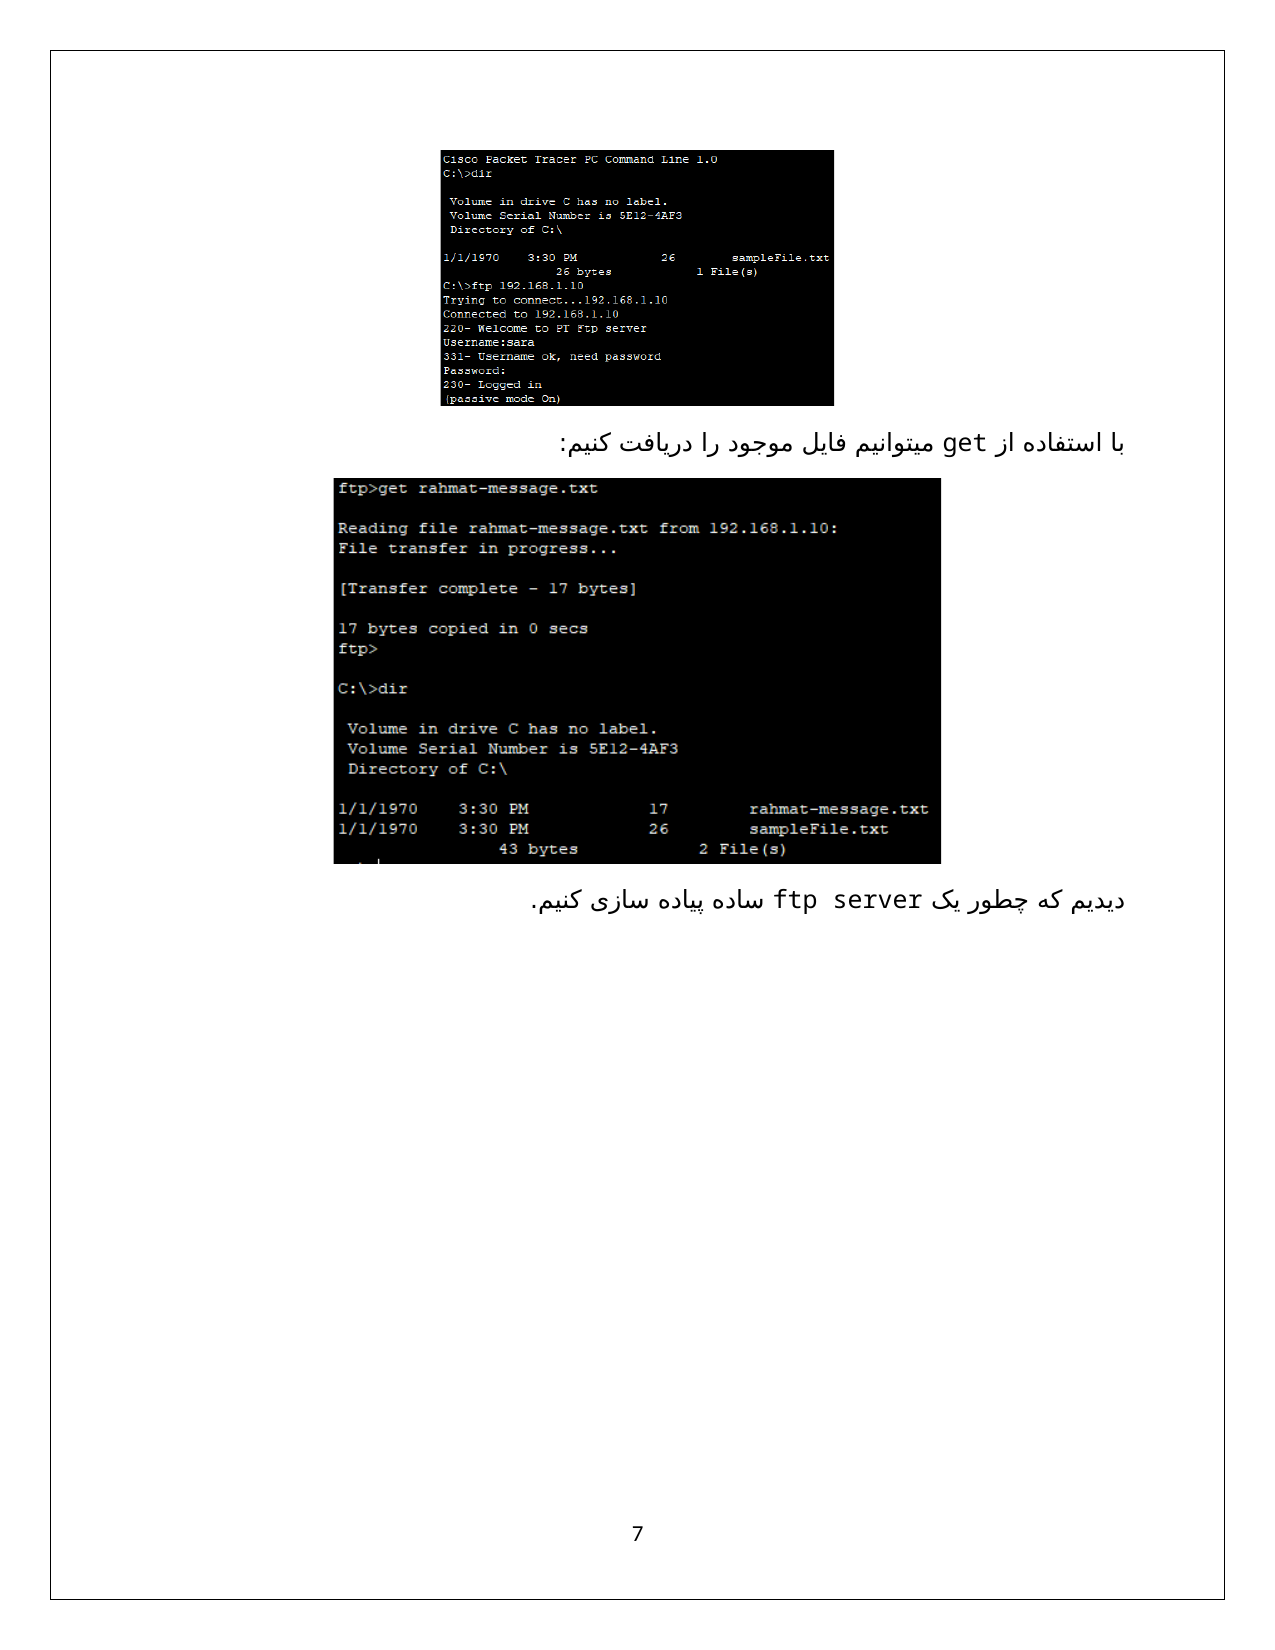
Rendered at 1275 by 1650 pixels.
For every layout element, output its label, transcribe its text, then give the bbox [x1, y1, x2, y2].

picture [440, 150, 835, 406]
text با استفاده از get میتوانیم فایل موجود را دریافت کنیم: [150, 425, 1125, 459]
picture [333, 478, 942, 864]
text دیدیم که چطور یک ftp server ساده پیاده سازی کنیم. [150, 882, 1125, 916]
